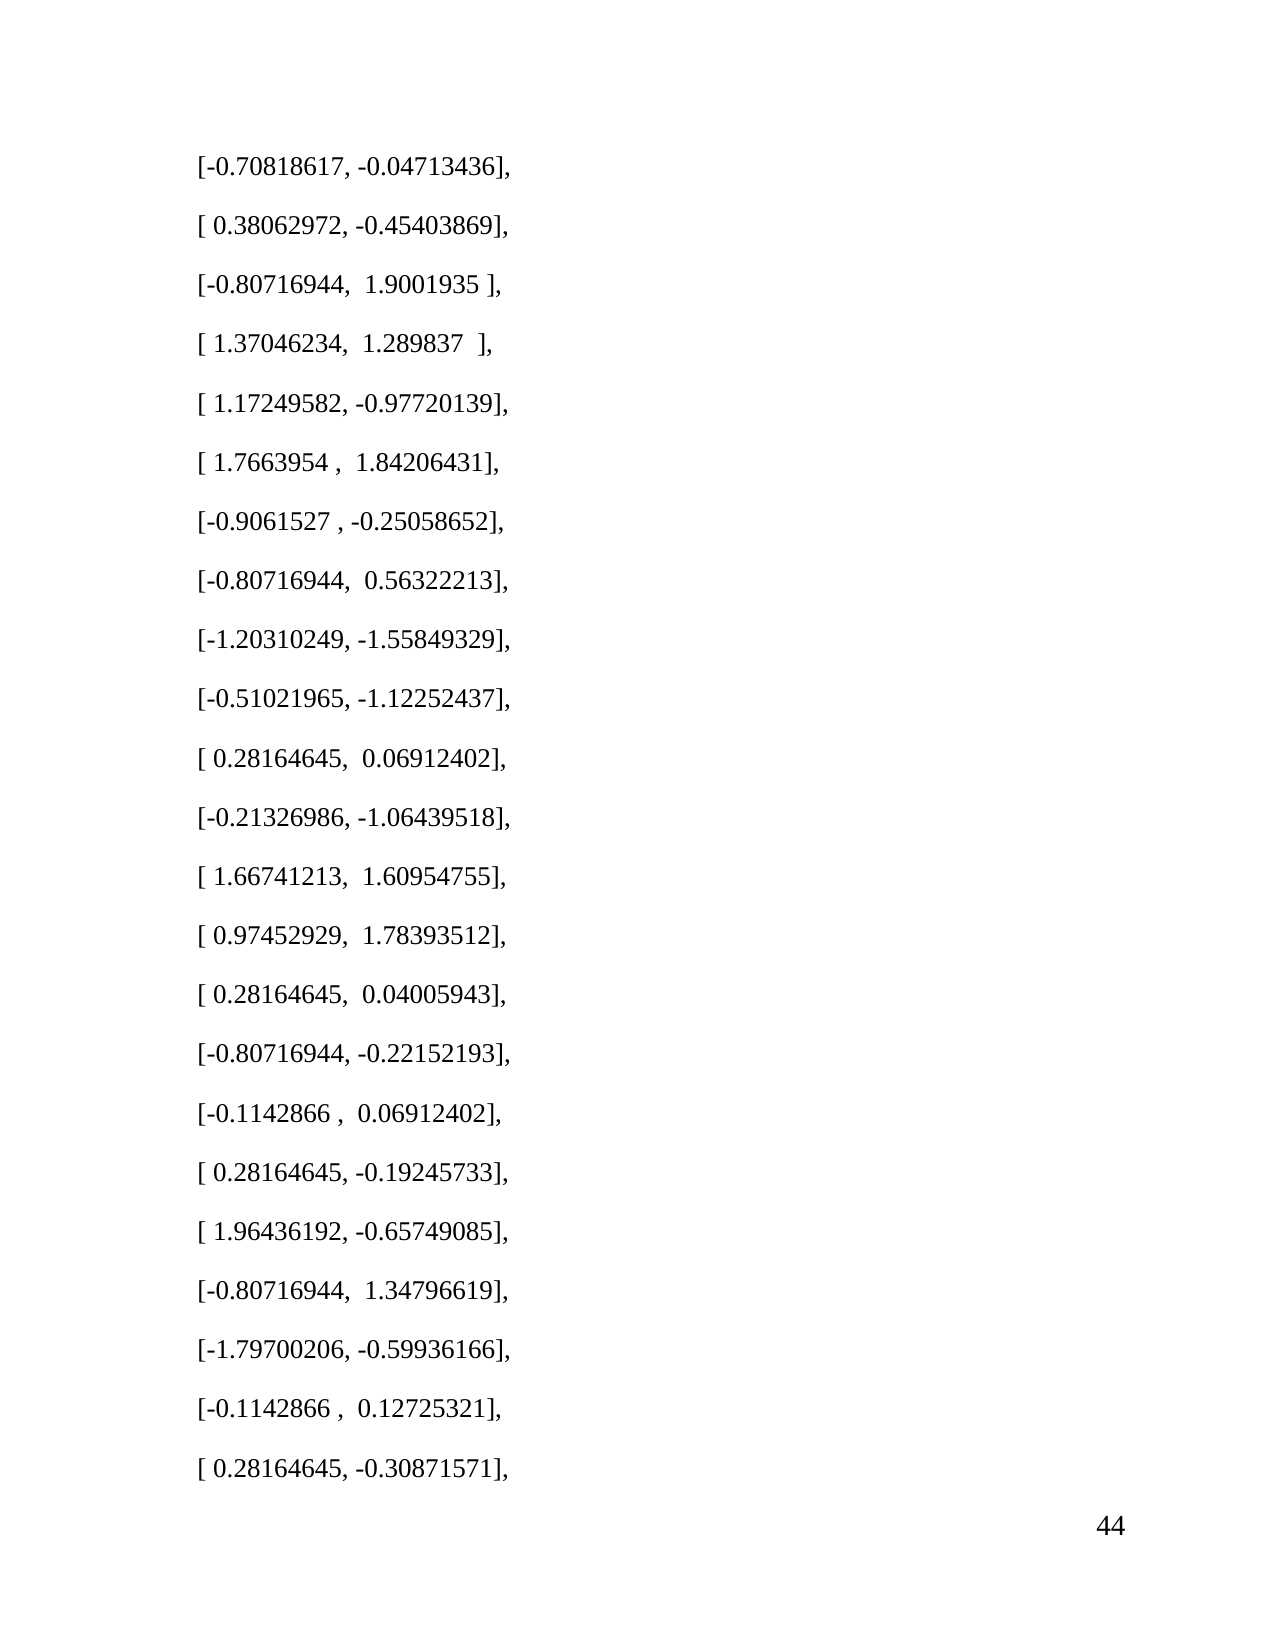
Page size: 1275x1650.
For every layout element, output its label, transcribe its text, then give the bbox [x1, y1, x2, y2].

text [-0.9061527 , -0.25058652], [150, 505, 1125, 536]
text [ 0.38062972, -0.45403869], [150, 209, 1125, 240]
text [-0.80716944, 1.34796619], [150, 1274, 1125, 1305]
text [-0.70818617, -0.04713436], [150, 150, 1125, 181]
text [ 1.17249582, -0.97720139], [150, 387, 1125, 418]
text [ 0.28164645, 0.06912402], [150, 742, 1125, 773]
text [-0.80716944, 0.56322213], [150, 564, 1125, 595]
text [-1.20310249, -1.55849329], [150, 623, 1125, 654]
text [ 1.7663954 , 1.84206431], [150, 446, 1125, 477]
text [ 1.66741213, 1.60954755], [150, 860, 1125, 891]
text [-0.1142866 , 0.12725321], [150, 1392, 1125, 1424]
text [ 0.28164645, -0.19245733], [150, 1156, 1125, 1187]
text [ 0.28164645, 0.04005943], [150, 978, 1125, 1009]
text [ 0.28164645, -0.30871571], [150, 1452, 1125, 1483]
text [ 1.37046234, 1.289837 ], [150, 327, 1125, 359]
text [-0.21326986, -1.06439518], [150, 801, 1125, 832]
text [-0.1142866 , 0.06912402], [150, 1097, 1125, 1128]
text [ 0.97452929, 1.78393512], [150, 919, 1125, 950]
text [-1.79700206, -0.59936166], [150, 1333, 1125, 1364]
text [-0.80716944, -0.22152193], [150, 1037, 1125, 1069]
text [-0.80716944, 1.9001935 ], [150, 268, 1125, 299]
text [-0.51021965, -1.12252437], [150, 682, 1125, 714]
text [ 1.96436192, -0.65749085], [150, 1215, 1125, 1246]
